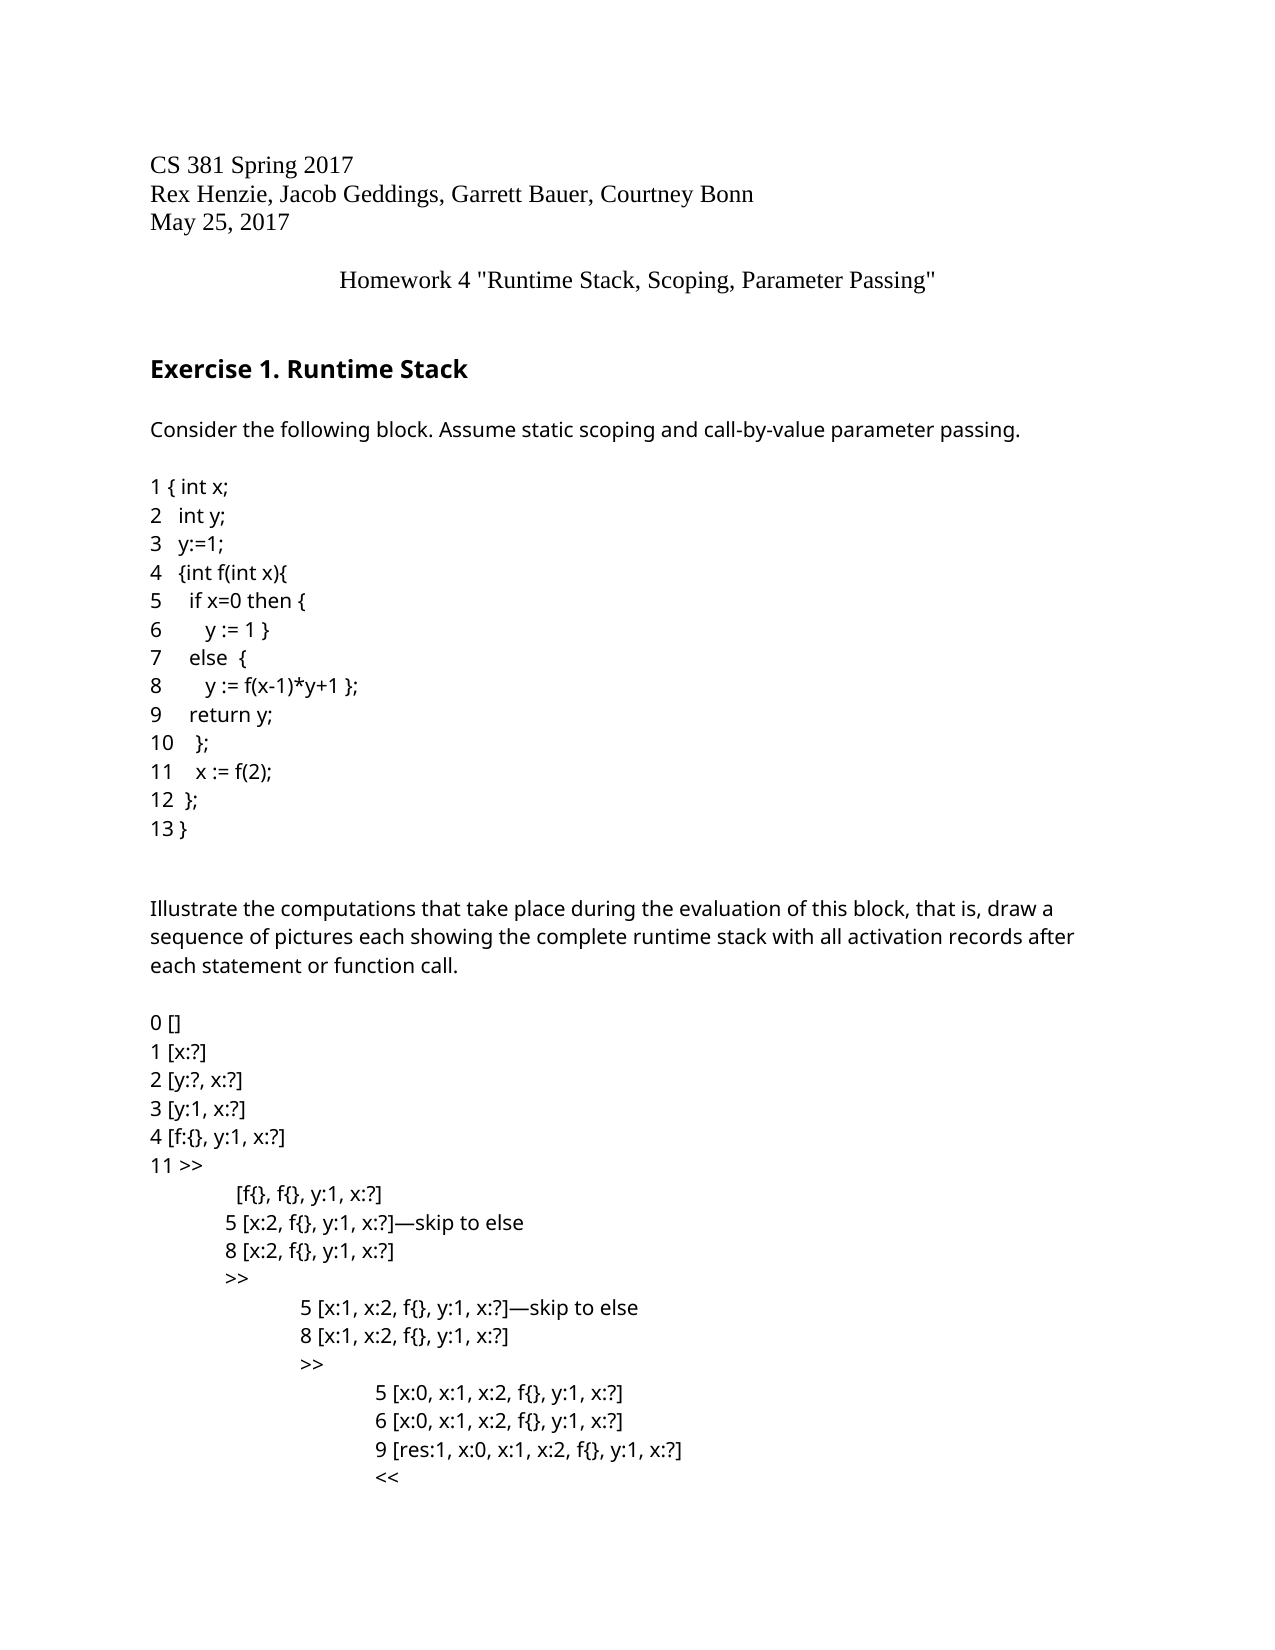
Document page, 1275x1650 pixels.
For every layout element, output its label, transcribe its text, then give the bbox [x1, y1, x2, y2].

text 7 else { [150, 643, 1125, 672]
text 5 if x=0 then { [150, 586, 1125, 615]
text 1 { int x; 2 int y; 3 y:=1; [150, 472, 1125, 558]
text 13 } [150, 814, 1125, 842]
text 5 [x:0, x:1, x:2, f{}, y:1, x:?] [150, 1378, 1125, 1407]
text 11 >> [150, 1151, 1125, 1179]
text >> [150, 1264, 1125, 1293]
text 12 }; [150, 785, 1125, 814]
text 0 [] [150, 1008, 1125, 1037]
text 2 [y:?, x:?] [150, 1065, 1125, 1094]
text 6 y := 1 } [150, 615, 1125, 643]
text 8 [x:1, x:2, f{}, y:1, x:?] [150, 1321, 1125, 1350]
text Homework 4 "Runtime Stack, Scoping, Parameter Passing" [150, 265, 1125, 294]
text Illustrate the computations that take place during the evaluation of this block, that is, draw a sequence of pictures each showing the complete runtime stack with all activation records after each statement or function call. [150, 894, 1125, 979]
text 11 x := f(2); [150, 757, 1125, 785]
text 4 [f:{}, y:1, x:?] [150, 1122, 1125, 1151]
text << [150, 1463, 1125, 1492]
text 3 [y:1, x:?] [150, 1094, 1125, 1122]
text CS 381 Spring 2017 [150, 150, 1125, 179]
text 8 [x:2, f{}, y:1, x:?] [150, 1236, 1125, 1264]
text 5 [x:2, f{}, y:1, x:?]—skip to else [150, 1208, 1125, 1236]
text 5 [x:1, x:2, f{}, y:1, x:?]—skip to else [150, 1293, 1125, 1321]
text Rex Henzie, Jacob Geddings, Garrett Bauer, Courtney Bonn [150, 179, 1125, 207]
text 10 }; [150, 728, 1125, 757]
text 8 y := f(x-1)*y+1 }; [150, 672, 1125, 700]
text 1 [x:?] [150, 1037, 1125, 1065]
text May 25, 2017 [150, 207, 1125, 236]
text 4 {int f(int x){ [150, 558, 1125, 586]
text 9 [res:1, x:0, x:1, x:2, f{}, y:1, x:?] [150, 1435, 1125, 1463]
text 9 return y; [150, 700, 1125, 728]
text Exercise 1. Runtime Stack [150, 352, 1125, 386]
text >> [150, 1350, 1125, 1378]
text 6 [x:0, x:1, x:2, f{}, y:1, x:?] [150, 1407, 1125, 1435]
text [f{}, f{}, y:1, x:?] [150, 1179, 1125, 1208]
text Consider the following block. Assume static scoping and call-by-value parameter passing. [150, 415, 1125, 443]
